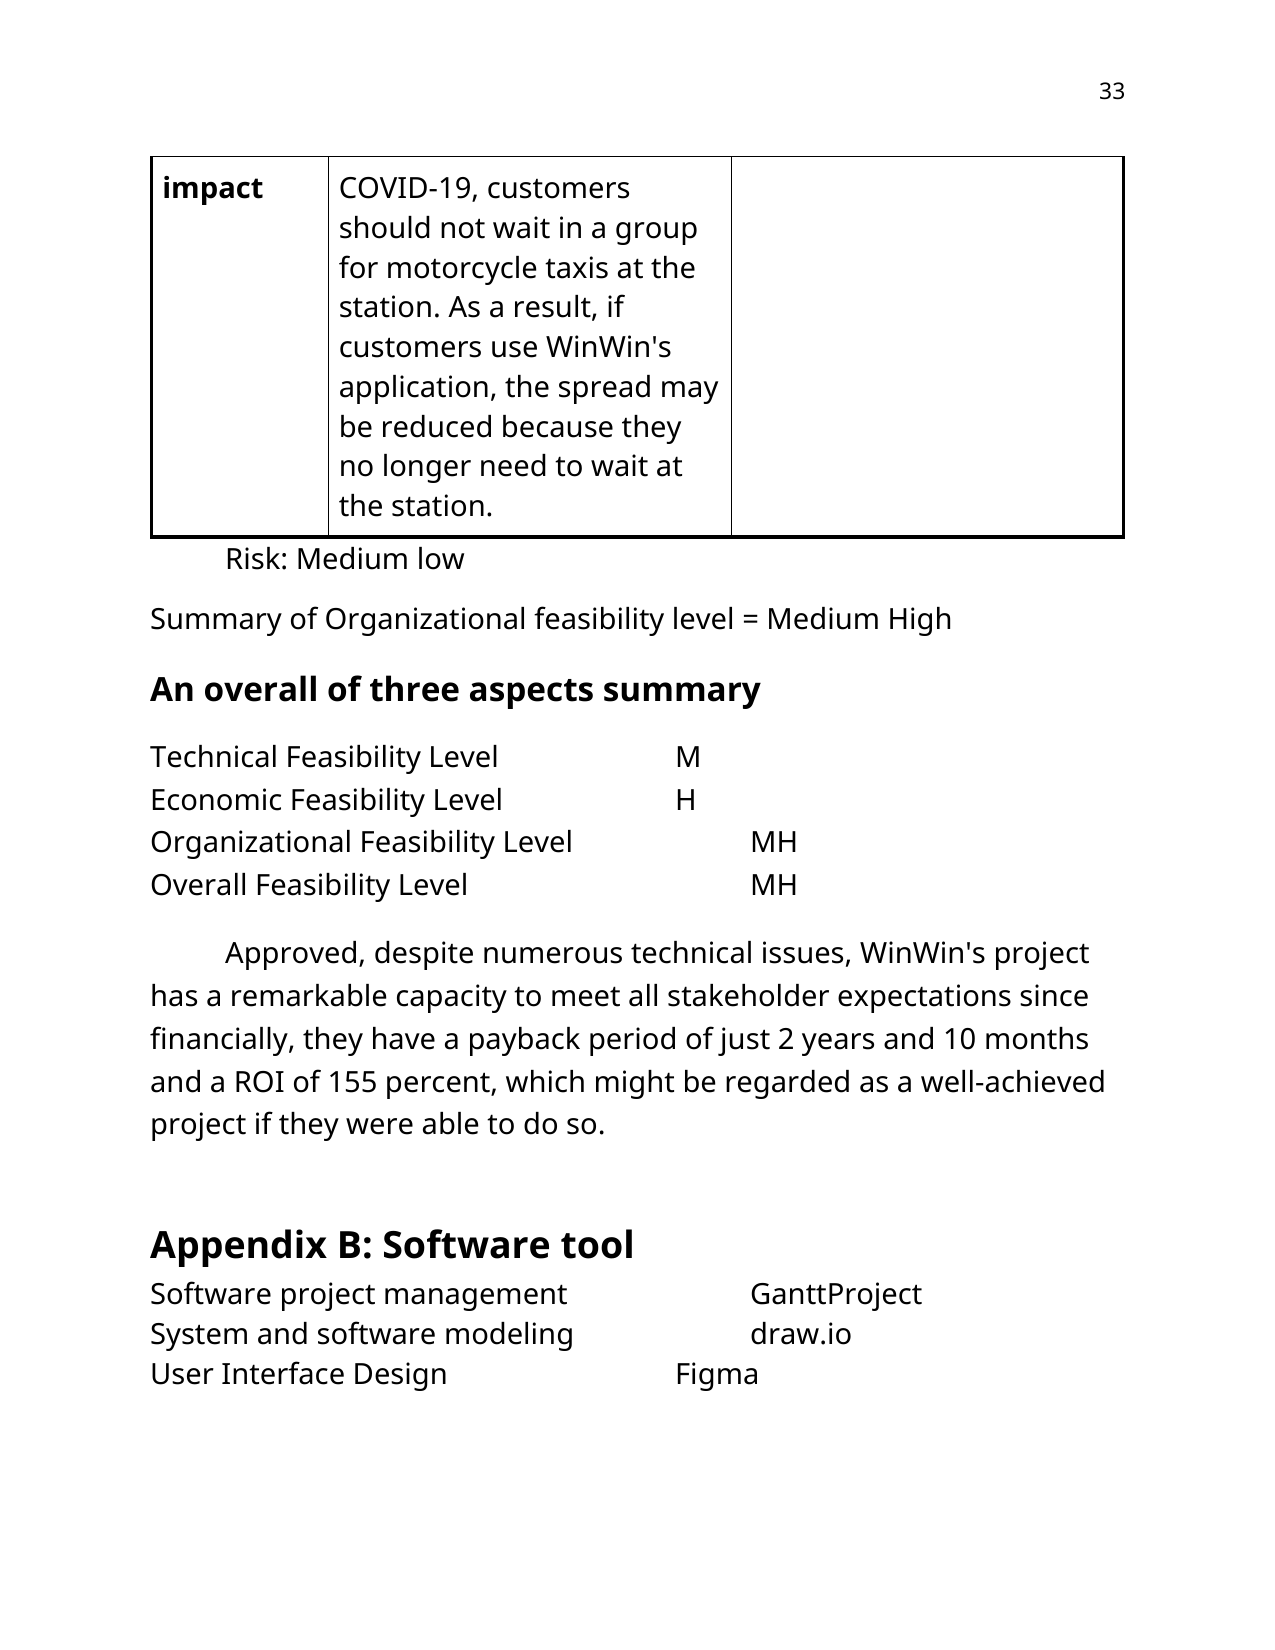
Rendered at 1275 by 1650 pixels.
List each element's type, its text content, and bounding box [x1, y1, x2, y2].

text Technical Feasibility Level M Economic Feasibility Level H Organizational Feasibility Level MH Overall Feasibility Level MH [150, 736, 1125, 904]
subtitle An overall of three aspects summary [150, 666, 1125, 711]
table_cell - [732, 157, 1122, 535]
text User Interface Design Figma [150, 1353, 1125, 1393]
subtitle Appendix B: Software tool [150, 1218, 1125, 1269]
text Risk: Medium low [150, 539, 1125, 578]
text Approved, despite numerous technical issues, WinWin's project has a remarkable capacity to meet all stakeholder expectations since financially, they have a payback period of just 2 years and 10 months and a ROI of 155 percent, which might be regarded as a well-achieved project if they were able to do so. [150, 932, 1125, 1143]
text System and software modeling draw.io [150, 1313, 1125, 1353]
table_cell Global impact [153, 157, 328, 535]
text Software project management GanttProject [150, 1273, 1125, 1313]
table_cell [329, 157, 731, 535]
text Summary of Organizational feasibility level = Medium High [150, 598, 1125, 638]
